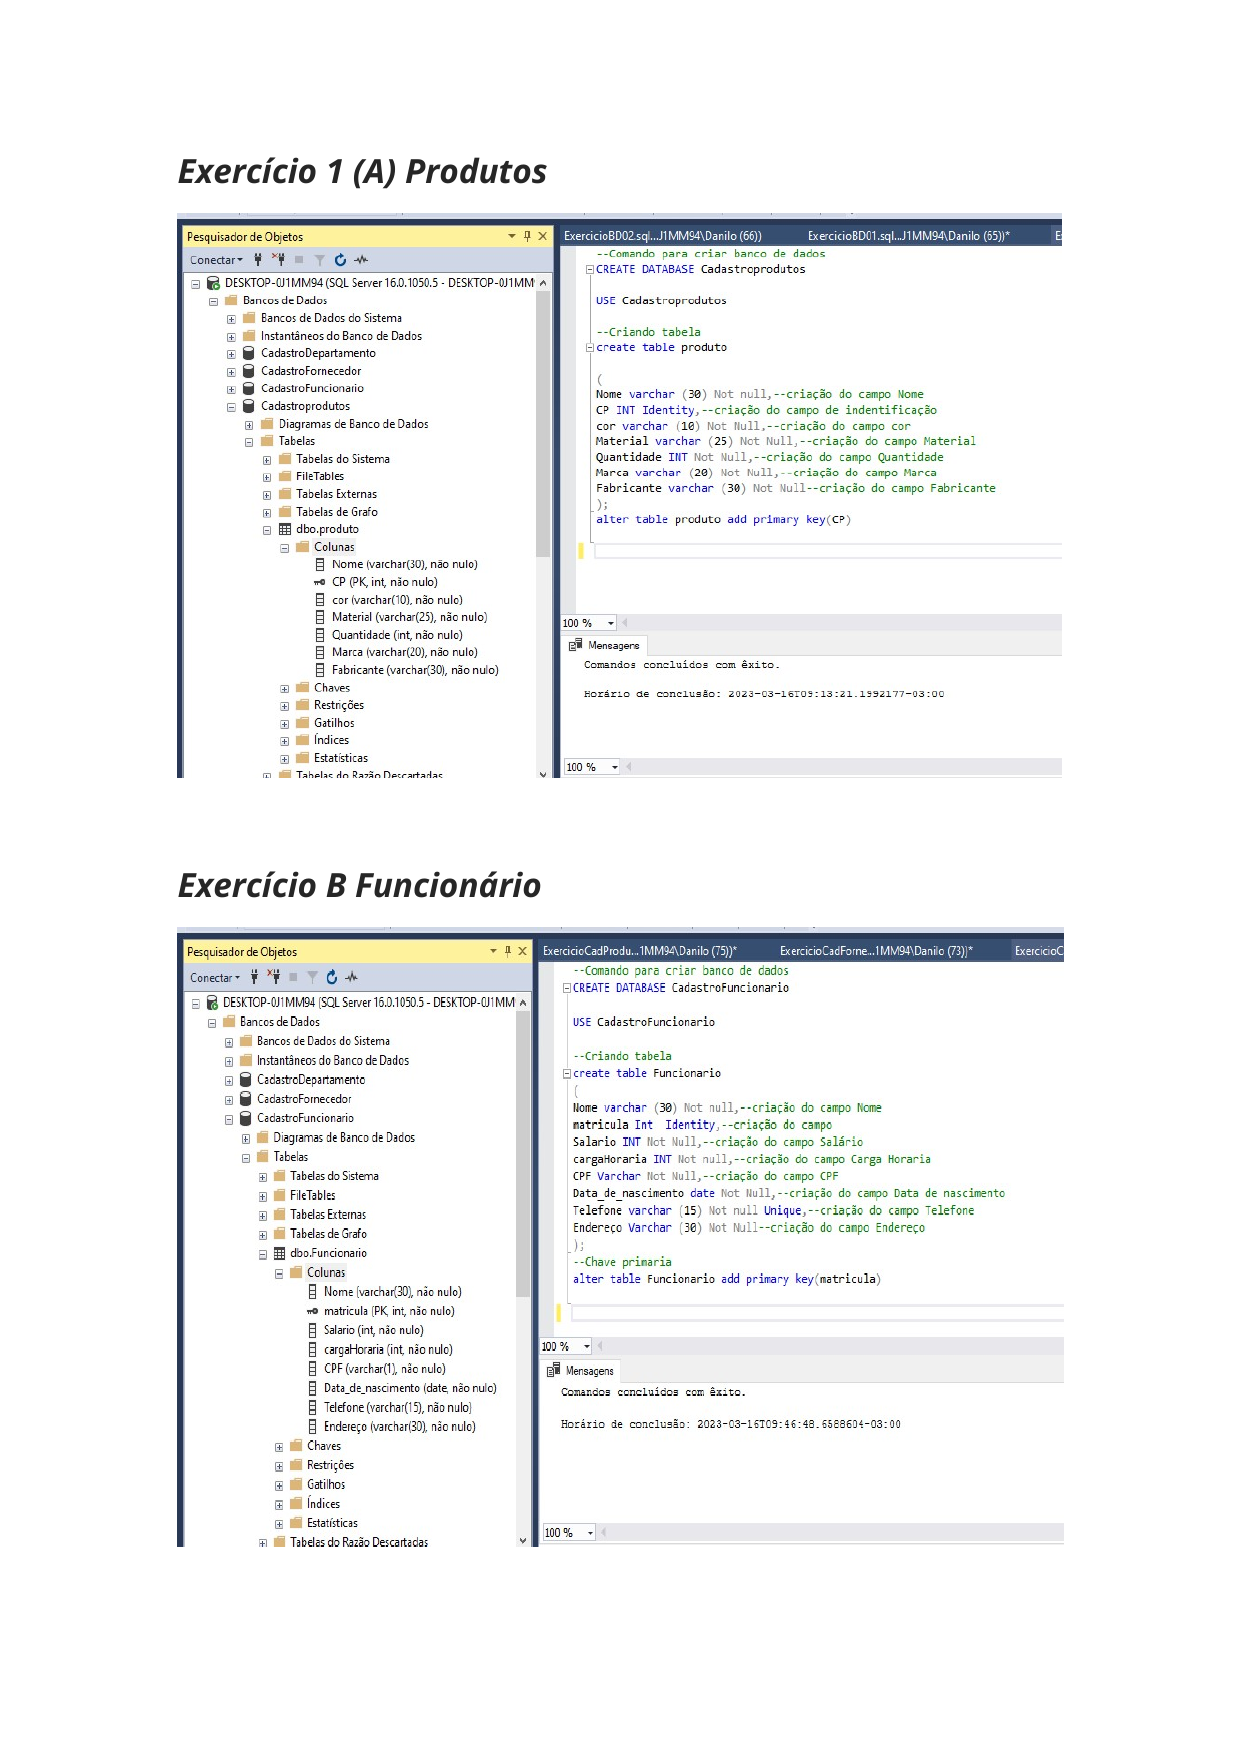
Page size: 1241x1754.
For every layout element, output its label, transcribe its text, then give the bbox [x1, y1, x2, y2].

picture [177, 927, 1064, 1547]
text Exercício 1 (A) Produtos [177, 148, 1063, 193]
text Exercício B Funcionário [177, 862, 1063, 907]
picture [177, 213, 1062, 778]
